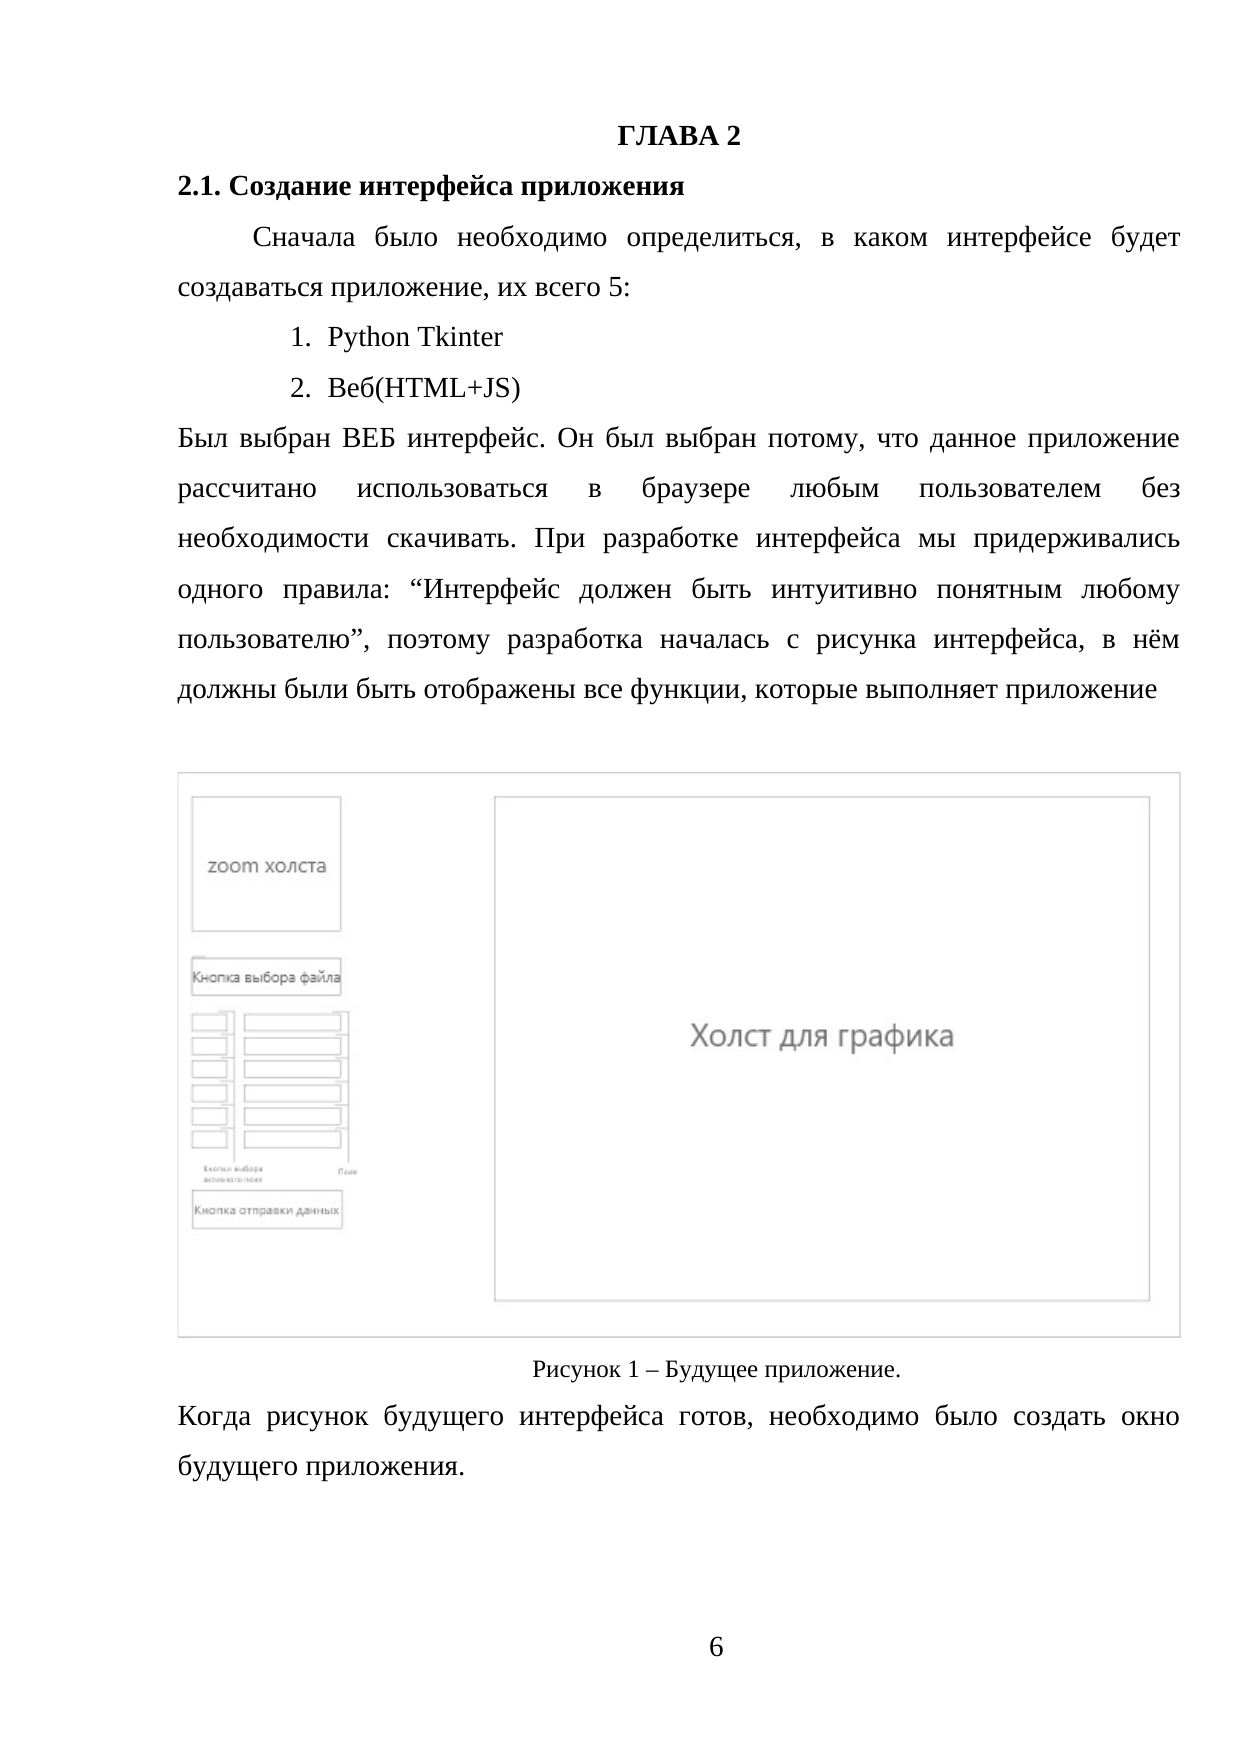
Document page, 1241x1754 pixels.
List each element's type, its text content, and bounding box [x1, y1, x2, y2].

text Был выбран ВЕБ интерфейс. Он был выбран потому, что данное приложение рассчитано использоваться в браузере любым пользователем без необходимости скачивать. При разработке интерфейса мы придерживались одного правила: “Интерфейс должен быть интуитивно понятным любому пользователю”, поэтому разработка началась с рисунка интерфейса, в нём должны были быть отображены все функции, которые выполняет приложение [177, 420, 1181, 705]
list Python Tkinter [290, 319, 1181, 353]
text Когда рисунок будущего интерфейса готов, необходимо было создать окно будущего приложения. [177, 1398, 1181, 1482]
text Рисунок 1 – Будущее приложение. [177, 1354, 1181, 1383]
text Сначала было необходимо определиться, в каком интерфейсе будет создаваться приложение, их всего 5: [177, 219, 1181, 303]
subtitle Создание интерфейса приложения [177, 168, 1181, 202]
list Веб(HTML+JS) [290, 370, 1181, 403]
picture [177, 772, 1181, 1338]
subtitle Глава 2 [177, 118, 1181, 152]
